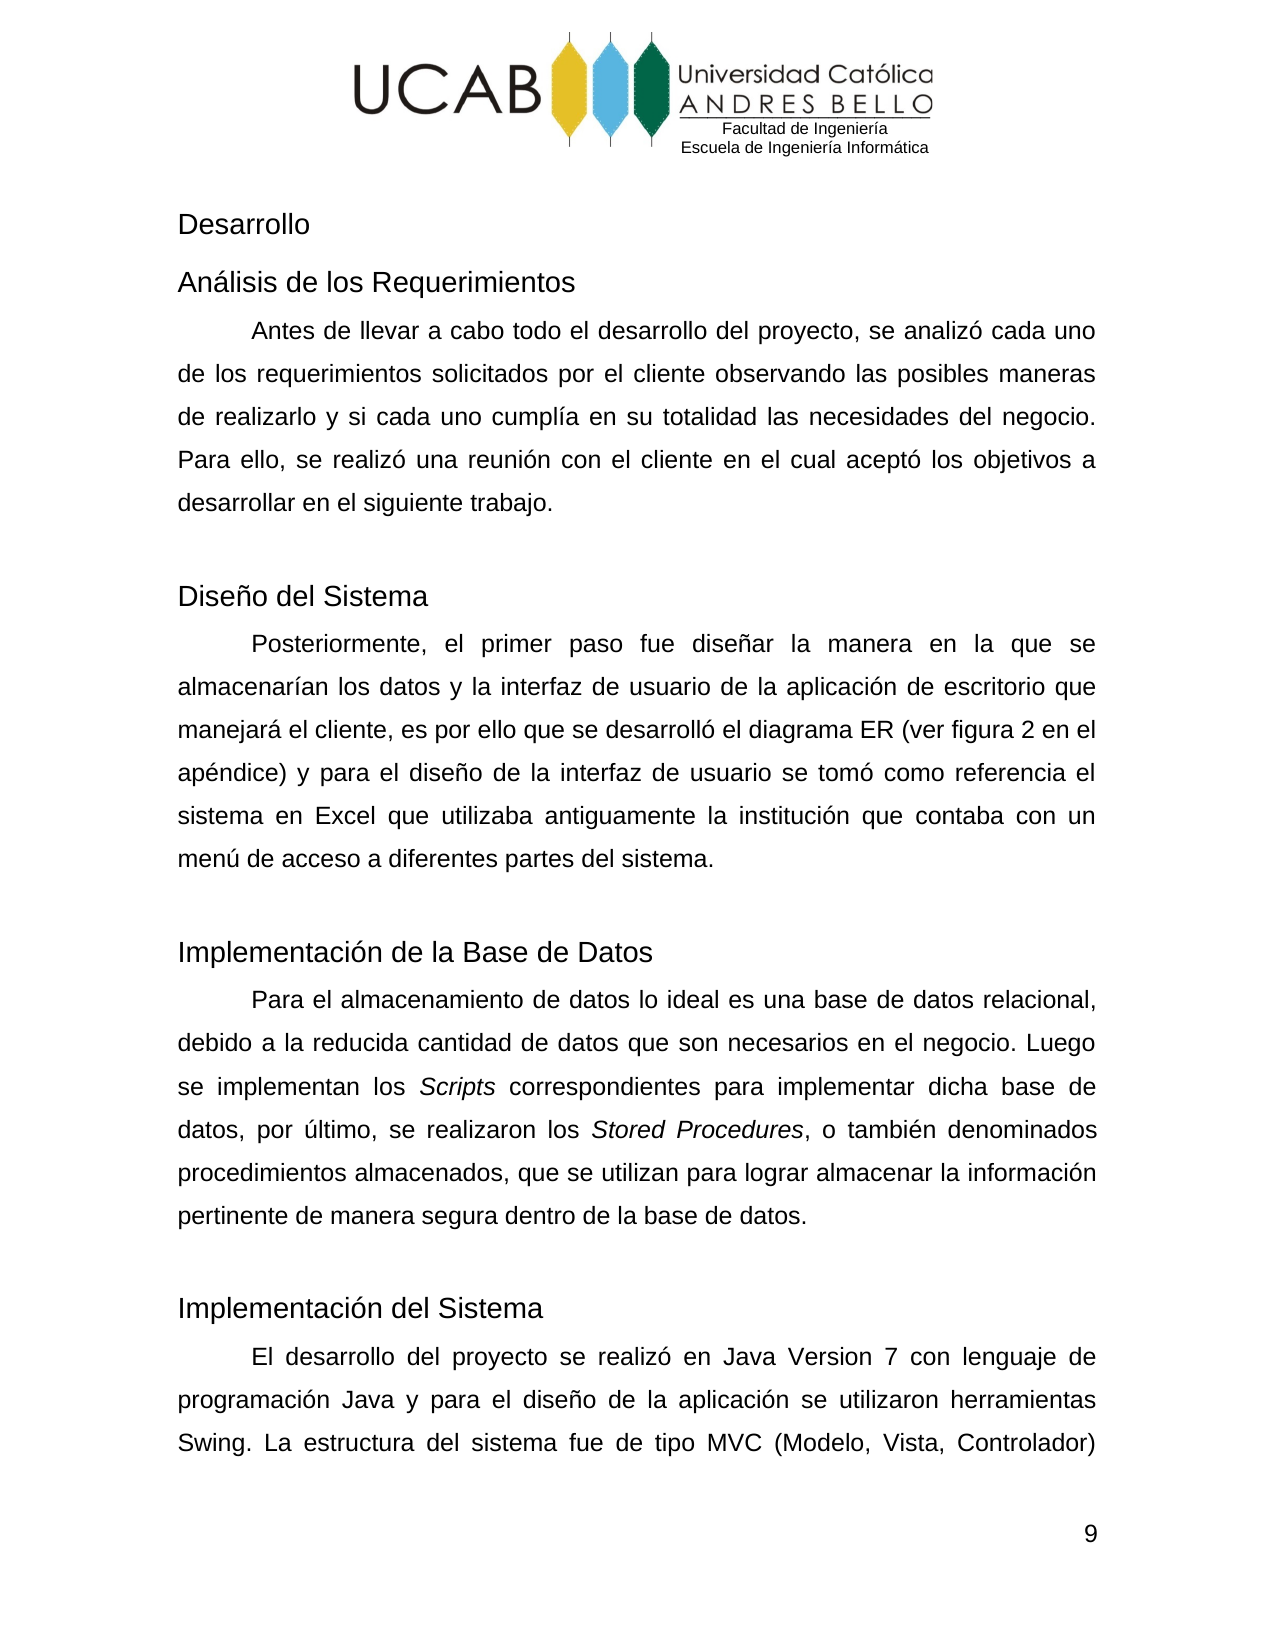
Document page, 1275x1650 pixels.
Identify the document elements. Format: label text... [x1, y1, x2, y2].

subtitle Desarrollo [177, 207, 1098, 240]
subtitle Diseño del Sistema [177, 578, 1098, 612]
subtitle Análisis de los Requerimientos [177, 265, 1098, 299]
text Antes de llevar a cabo todo el desarrollo del proyecto, se analizó cada uno de los requerimientos solicitados por el cliente observando las posibles maneras de realizarlo y si cada uno cumplía en su totalidad las necesidades del negocio. Para ello, se realizó una reunión con el cliente en el cual aceptó los objetivos a desarrollar en el siguiente trabajo. [177, 316, 1098, 517]
text Para el almacenamiento de datos lo ideal es una base de datos relacional, debido a la reducida cantidad de datos que son necesarios en el negocio. Luego se implementan los Scripts correspondientes para implementar dicha base de datos, por último, se realizaron los Stored Procedures, o también denominados procedimientos almacenados, que se utilizan para lograr almacenar la información pertinente de manera segura dentro de la base de datos. [177, 985, 1098, 1229]
text Posteriormente, el primer paso fue diseñar la manera en la que se almacenarían los datos y la interfaz de usuario de la aplicación de escritorio que manejará el cliente, es por ello que se desarrolló el diagrama ER (ver figura 2 en el apéndice) y para el diseño de la interfaz de usuario se tomó como referencia el sistema en Excel que utilizaba antiguamente la institución que contaba con un menú de acceso a diferentes partes del sistema. [177, 629, 1098, 873]
picture [348, 32, 933, 147]
subtitle Implementación del Sistema [177, 1291, 1098, 1325]
subtitle Implementación de la Base de Datos [177, 935, 1098, 968]
